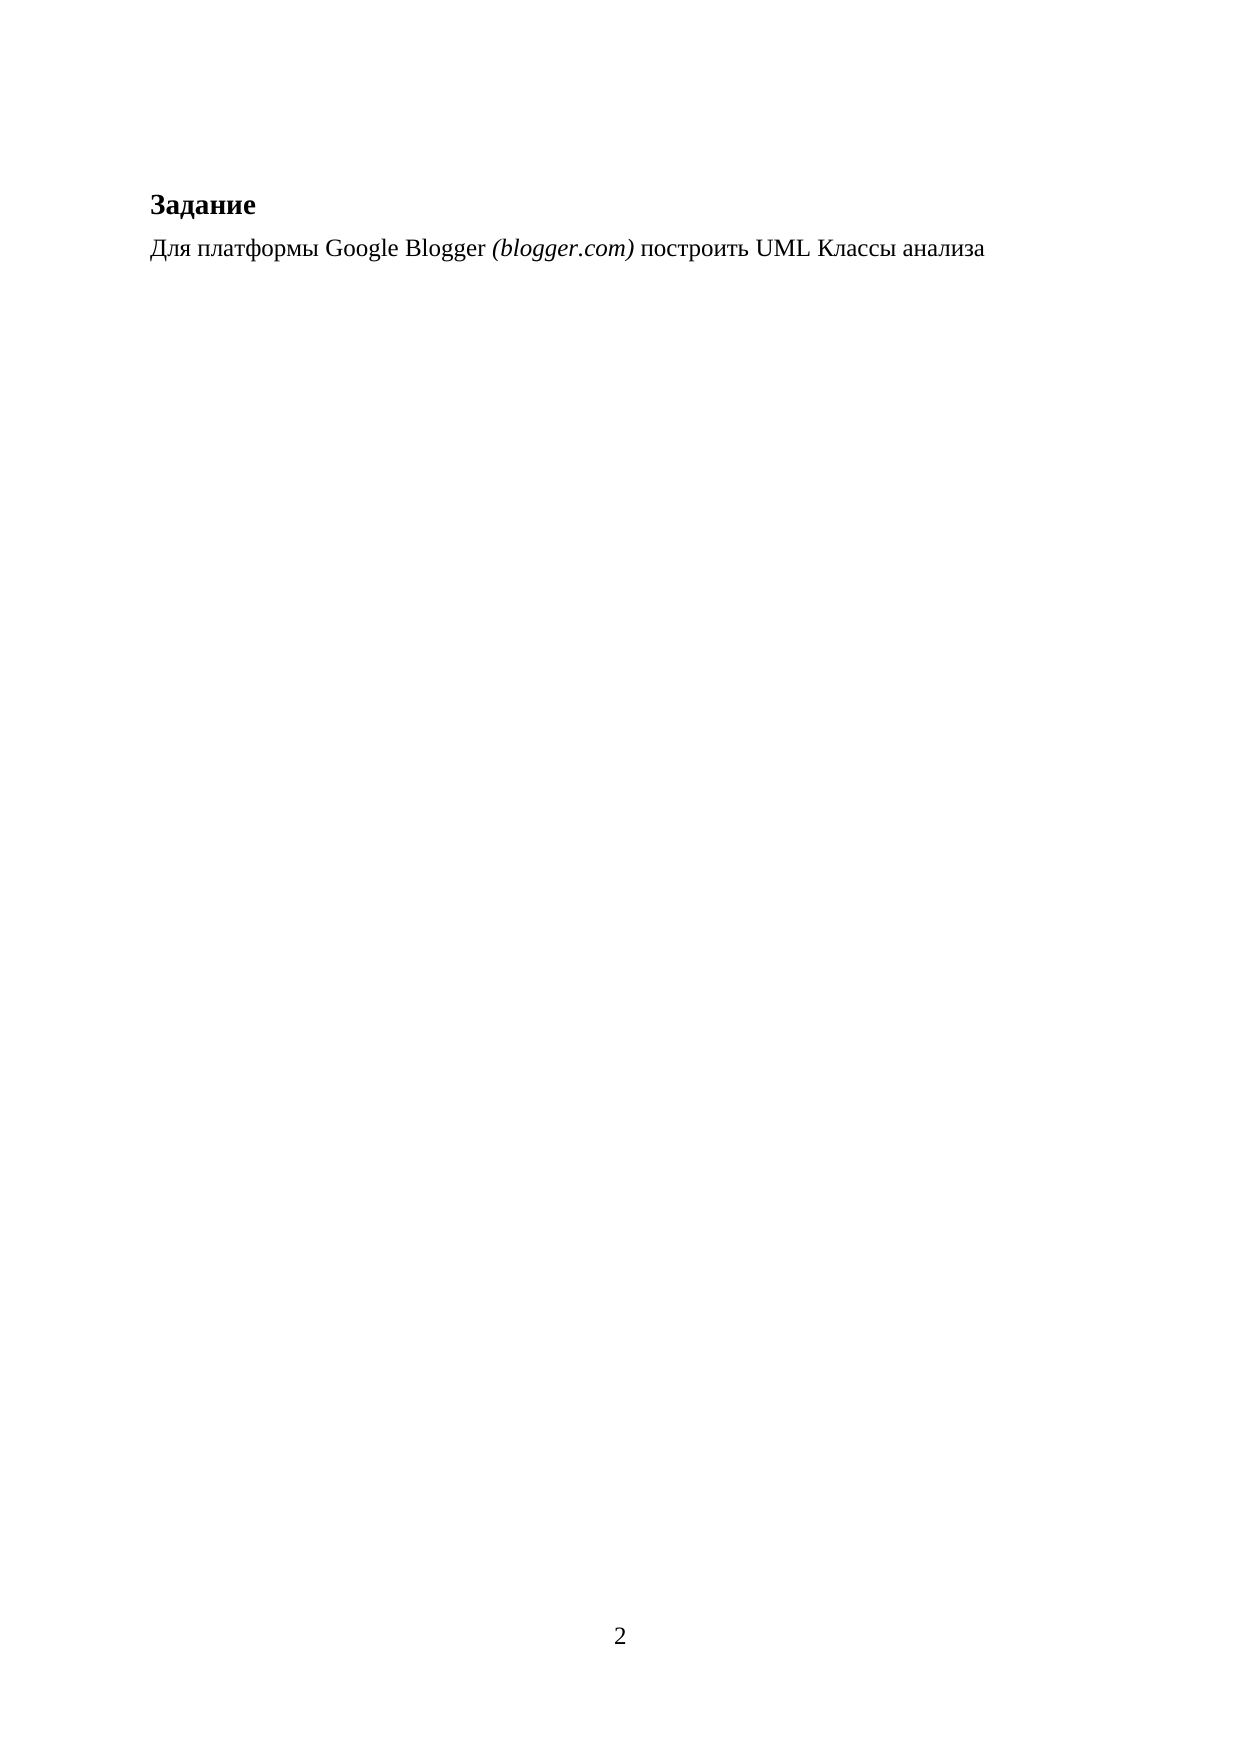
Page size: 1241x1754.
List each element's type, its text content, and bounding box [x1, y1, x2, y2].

subtitle Задание [150, 187, 1090, 221]
text Для платформы Google Blogger (blogger.com) построить UML Классы анализа [150, 233, 1090, 262]
